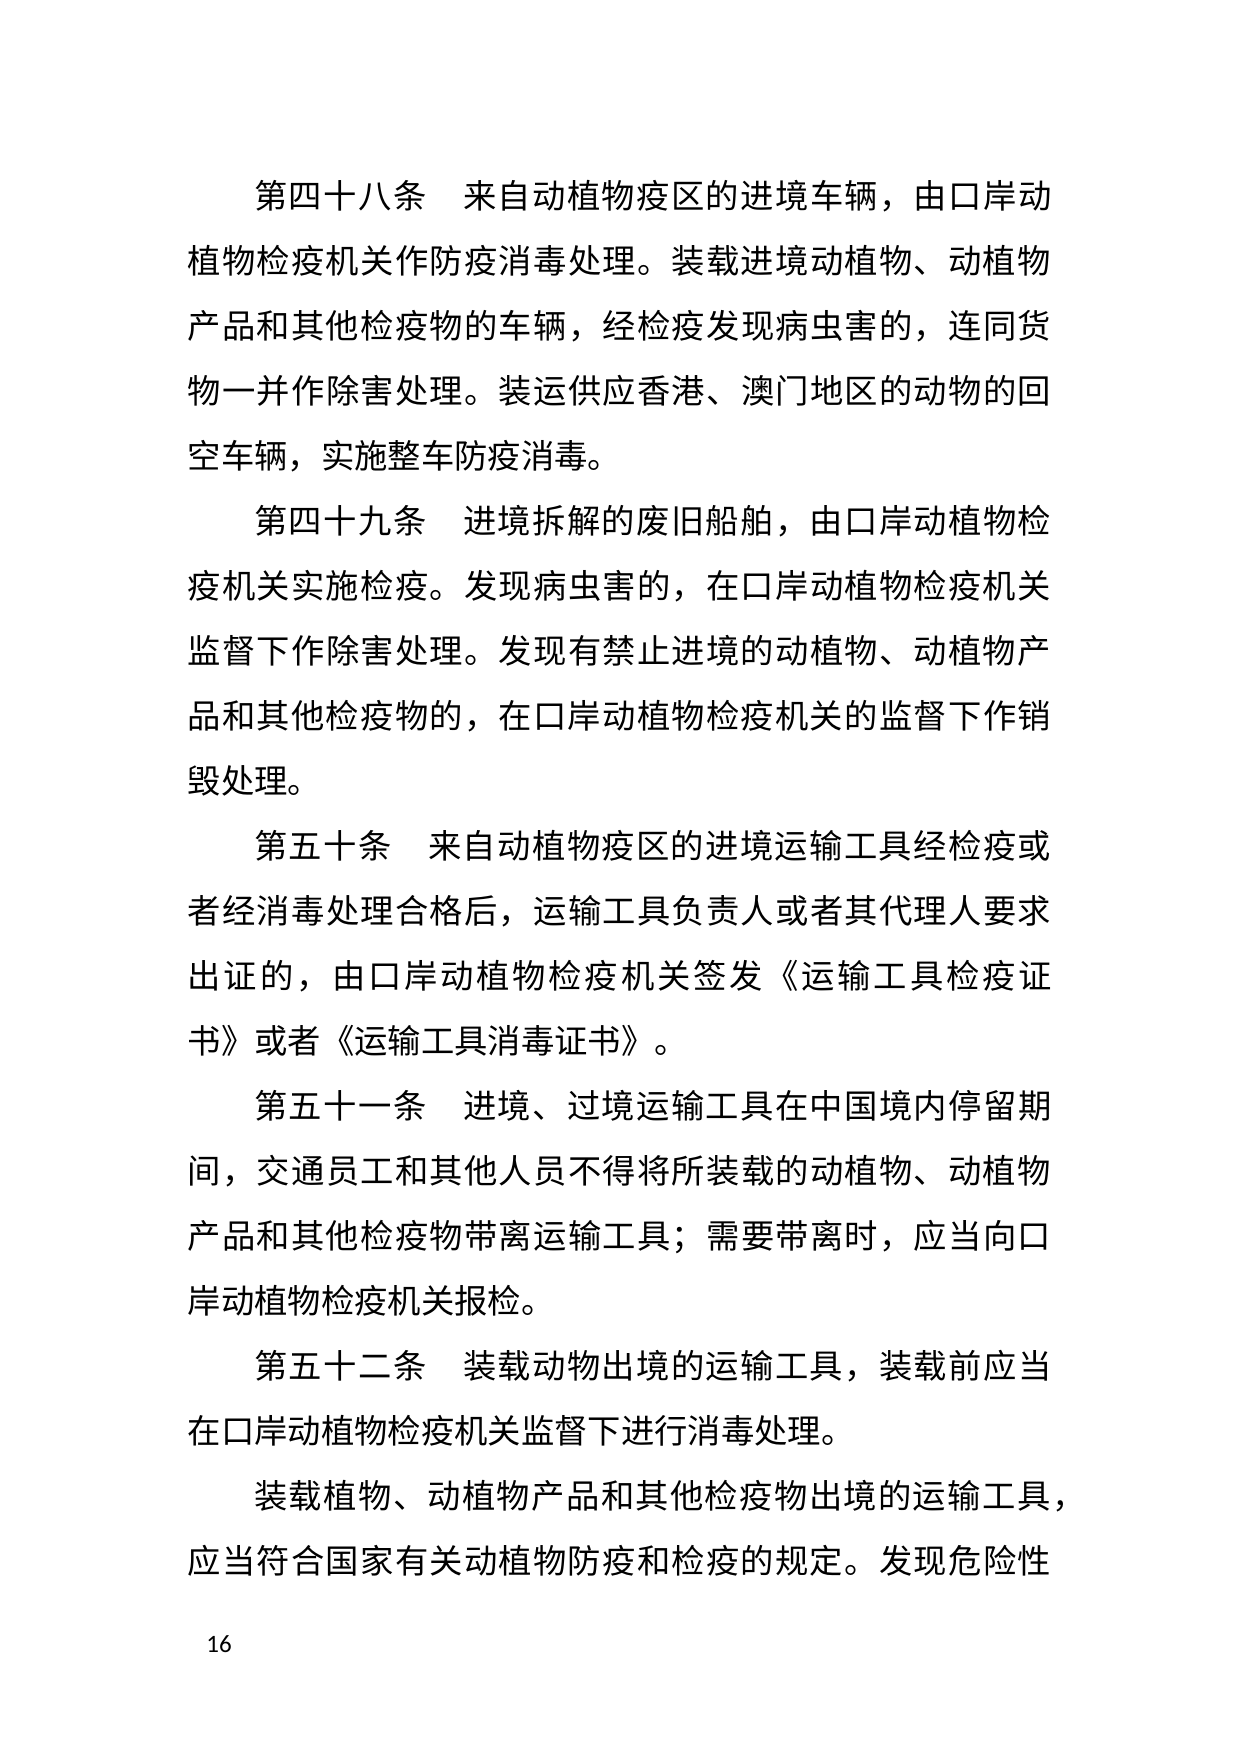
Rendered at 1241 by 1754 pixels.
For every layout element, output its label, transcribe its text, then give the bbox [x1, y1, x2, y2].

text 第五十一条 进境、过境运输工具在中国境内停留期间，交通员工和其他人员不得将所装载的动植物、动植物产品和其他检疫物带离运输工具；需要带离时，应当向口岸动植物检疫机关报检。 [187, 1072, 1053, 1332]
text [187, 1462, 1053, 1592]
text 第四十九条 进境拆解的废旧船舶，由口岸动植物检疫机关实施检疫。发现病虫害的，在口岸动植物检疫机关监督下作除害处理。发现有禁止进境的动植物、动植物产品和其他检疫物的，在口岸动植物检疫机关的监督下作销毁处理。 [187, 487, 1053, 812]
text 第五十条 来自动植物疫区的进境运输工具经检疫或者经消毒处理合格后，运输工具负责人或者其代理人要求出证的，由口岸动植物检疫机关签发《运输工具检疫证书》或者《运输工具消毒证书》。 [187, 812, 1053, 1072]
text 第四十八条 来自动植物疫区的进境车辆，由口岸动植物检疫机关作防疫消毒处理。装载进境动植物、动植物产品和其他检疫物的车辆，经检疫发现病虫害的，连同货物一并作除害处理。装运供应香港、澳门地区的动物的回空车辆，实施整车防疫消毒。 [187, 162, 1053, 487]
text 第五十二条 装载动物出境的运输工具，装载前应当在口岸动植物检疫机关监督下进行消毒处理。 [187, 1332, 1053, 1462]
